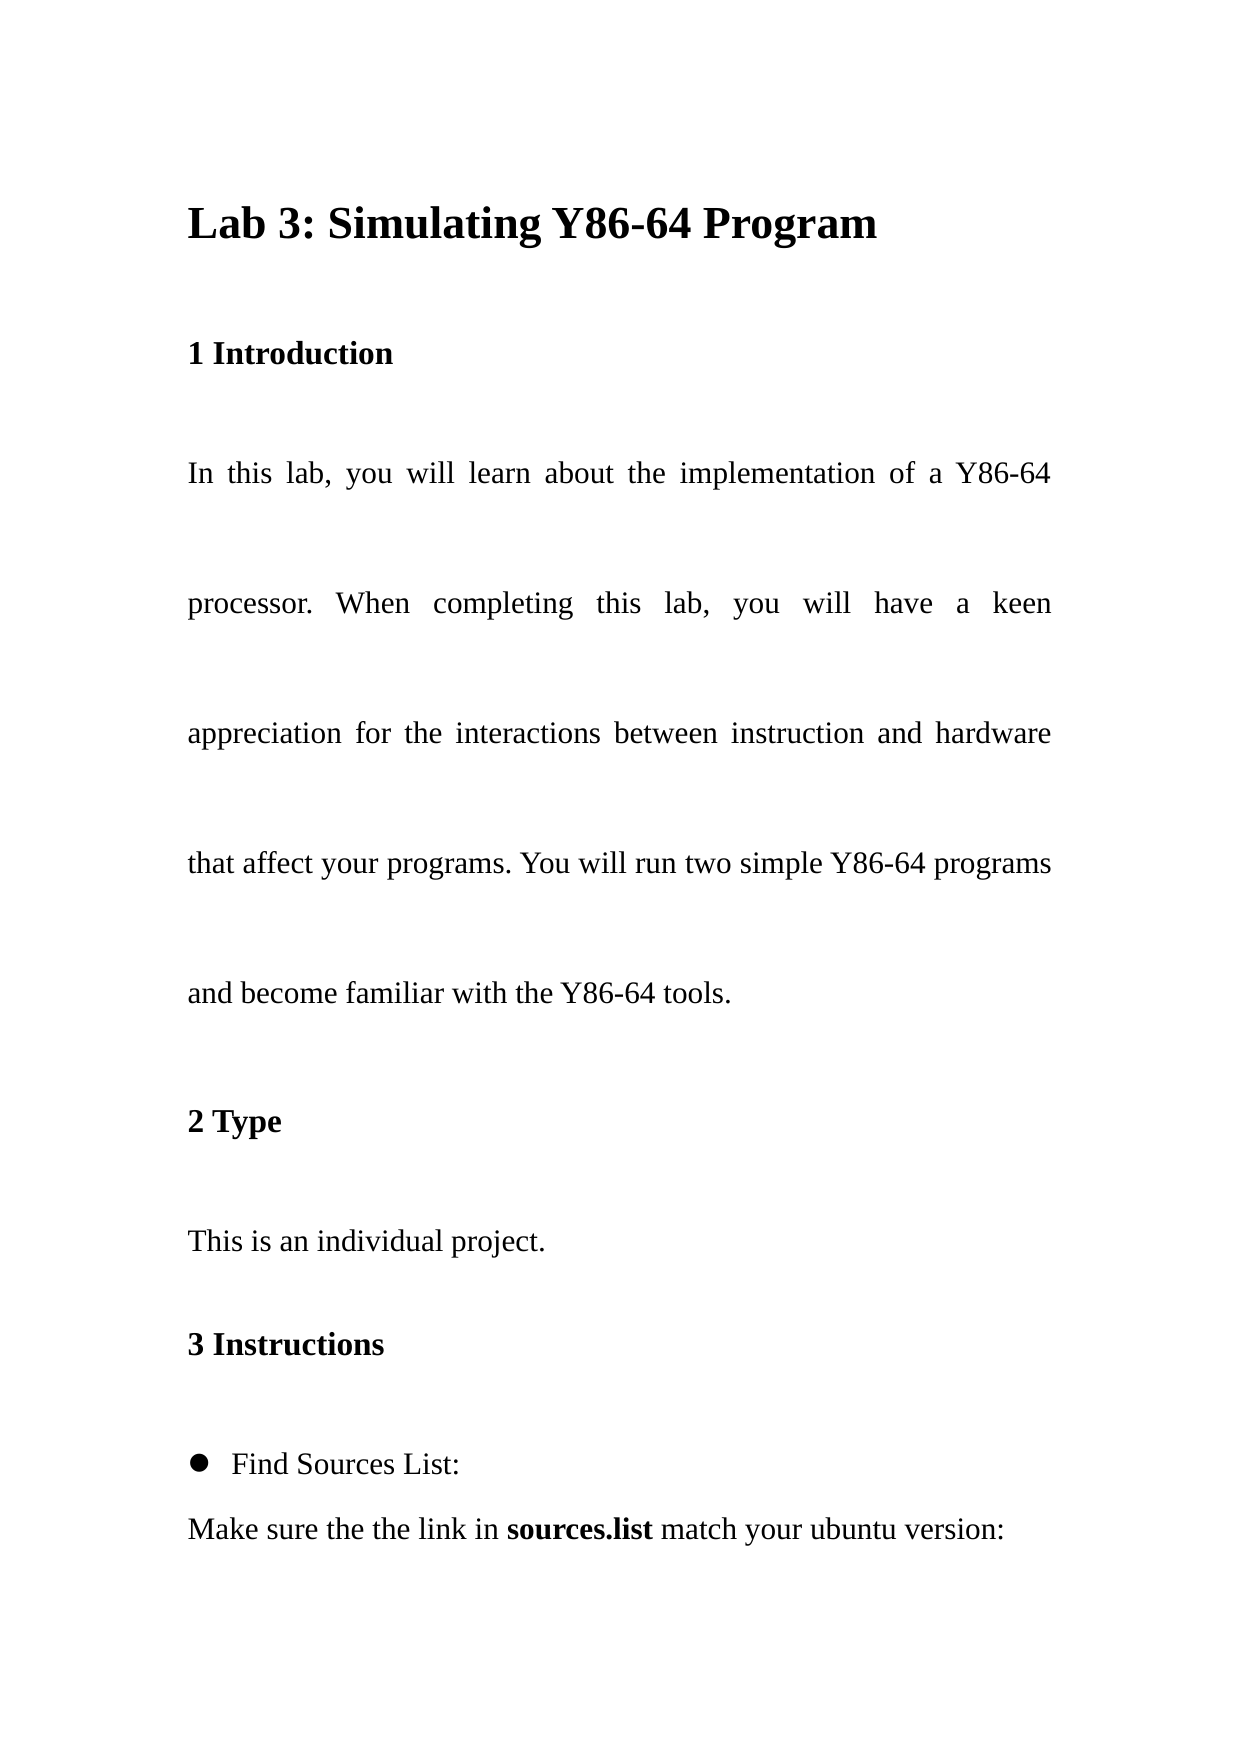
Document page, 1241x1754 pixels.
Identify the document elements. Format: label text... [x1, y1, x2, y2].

subtitle Lab 3: Simulating Y86-64 Program [187, 189, 1053, 254]
text Make sure the the link in sources.list match your ubuntu version: [187, 1495, 1053, 1560]
text In this lab, you will learn about the implementation of a Y86-64 processor. When completing this lab, you will have a keen appreciation for the interactions between instruction and hardware that affect your programs. You will run two simple Y86-64 programs and become familiar with the Y86-64 tools. [187, 439, 1053, 1024]
subtitle 1 Introduction [187, 319, 1053, 384]
subtitle This is an individual project. [187, 1208, 1053, 1273]
subtitle 3 Instructions [187, 1310, 1053, 1375]
list Find Sources List: [187, 1430, 1053, 1495]
subtitle 2 Type [187, 1088, 1053, 1153]
